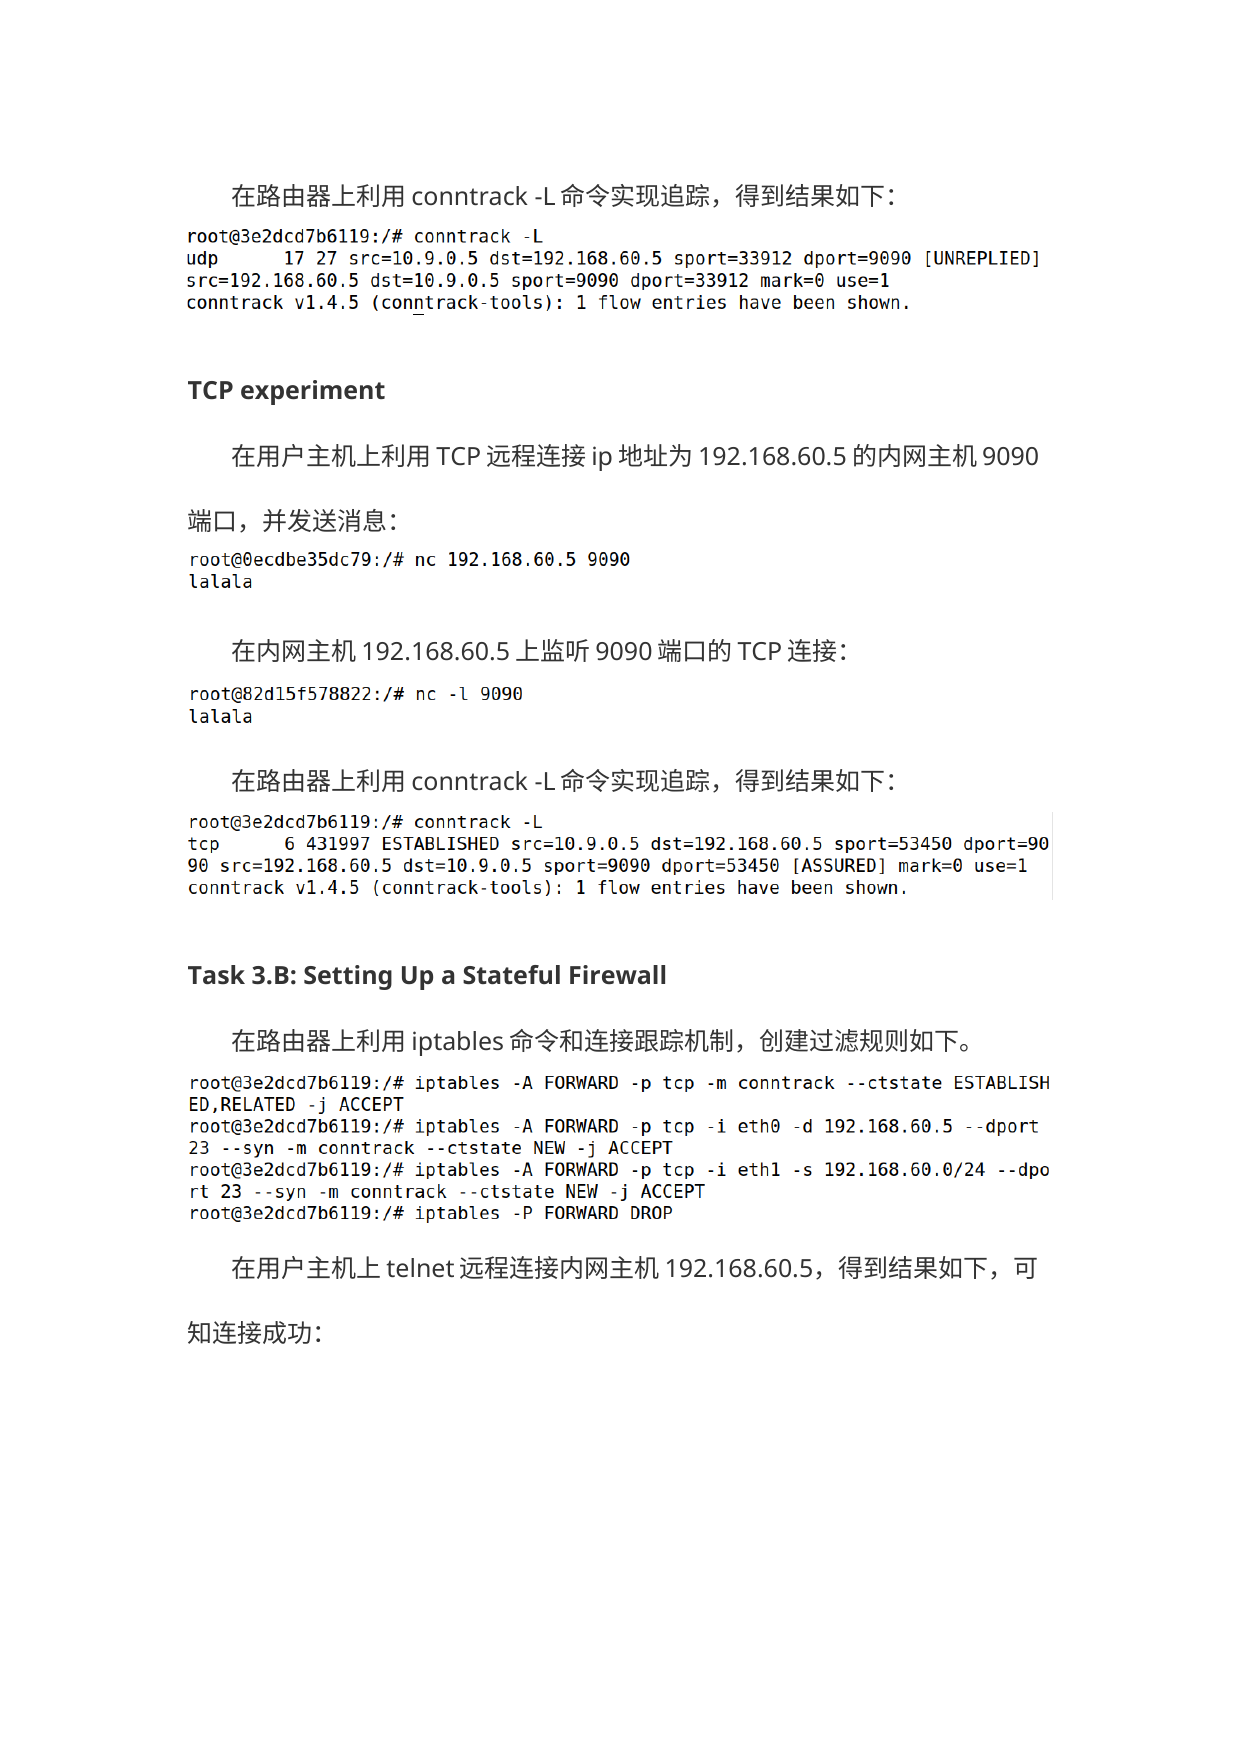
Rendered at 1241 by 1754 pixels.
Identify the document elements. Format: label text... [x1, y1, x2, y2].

picture [187, 812, 1053, 900]
picture [187, 227, 1053, 315]
text 在内网主机192.168.60.5上监听9090端口的TCP连接： [187, 617, 1053, 682]
text 在路由器上利用conntrack -L命令实现追踪，得到结果如下： [187, 747, 1053, 812]
text 在路由器上利用conntrack -L命令实现追踪，得到结果如下： [187, 162, 1053, 227]
text 在用户主机上telnet远程连接内网主机192.168.60.5，得到结果如下，可知连接成功： [187, 1234, 1053, 1364]
picture [187, 682, 1053, 725]
picture [187, 1072, 1053, 1224]
picture [187, 552, 1053, 607]
text 在路由器上利用iptables命令和连接跟踪机制，创建过滤规则如下。 [187, 1007, 1053, 1072]
text Task 3.B: Setting Up a Stateful Firewall [187, 942, 1053, 1007]
text 在用户主机上利用TCP远程连接ip地址为192.168.60.5的内网主机9090端口，并发送消息： [187, 422, 1053, 552]
text TCP experiment [187, 357, 1053, 422]
